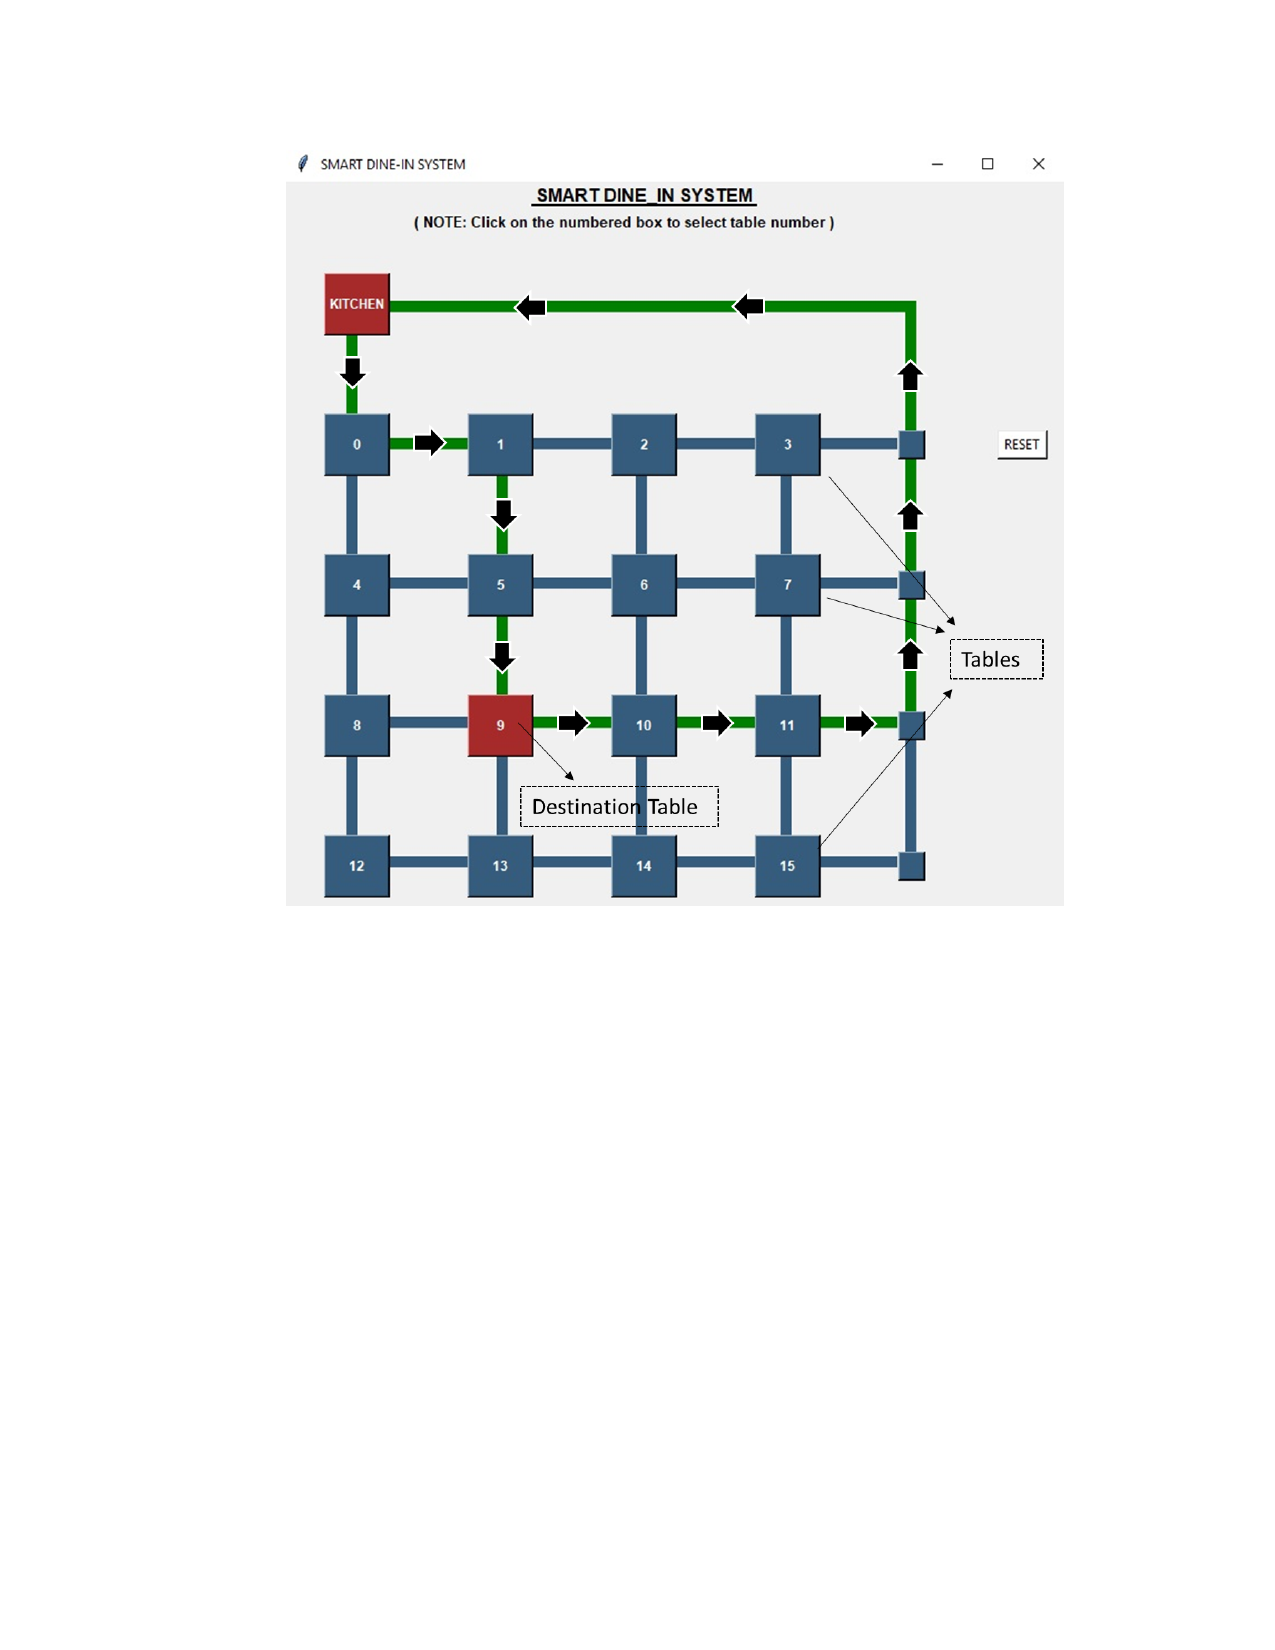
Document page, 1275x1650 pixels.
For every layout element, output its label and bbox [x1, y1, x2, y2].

picture [286, 150, 1064, 906]
